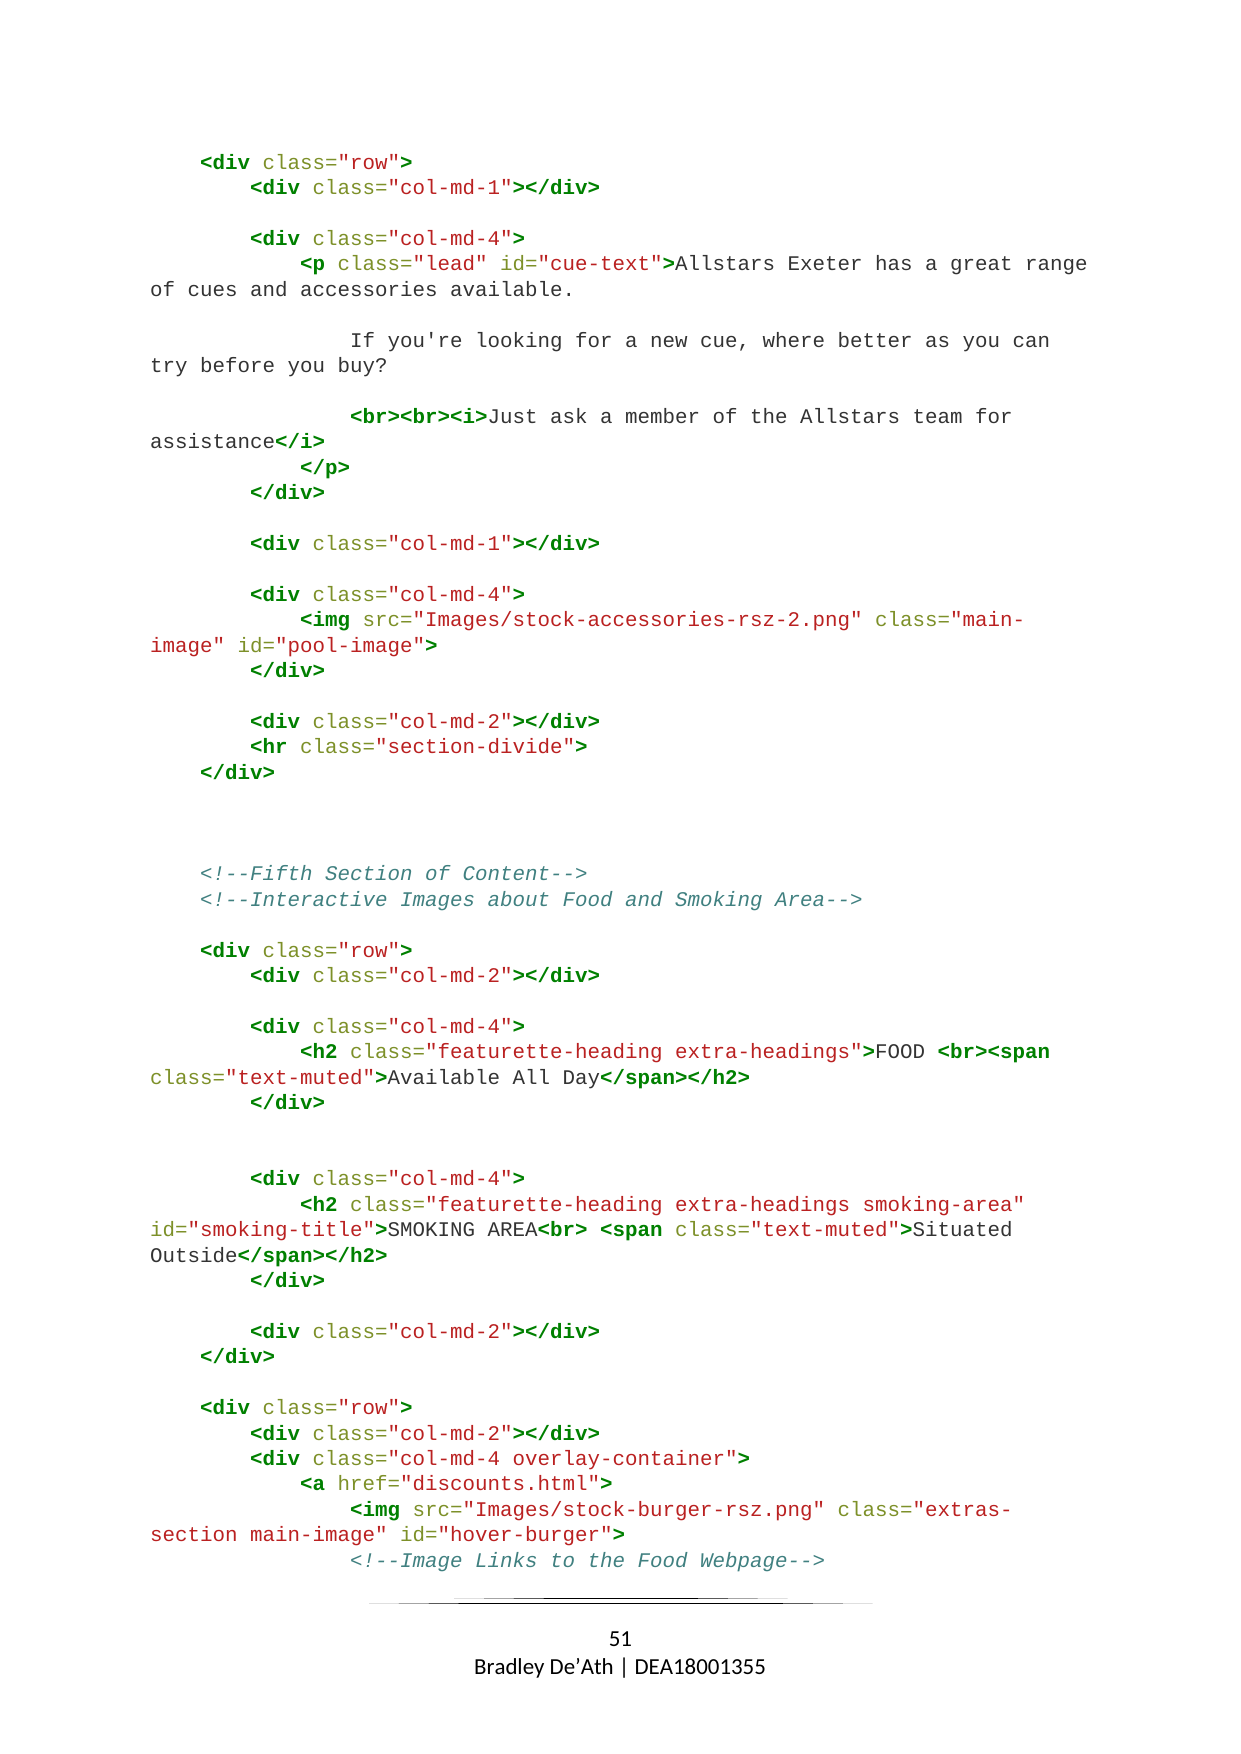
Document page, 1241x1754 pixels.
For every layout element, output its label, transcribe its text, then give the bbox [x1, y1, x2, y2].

text <h2 class="featurette-heading extra-headings">FOOD <br><span class="text-muted">Available All Day</span></h2> [150, 1039, 1090, 1090]
text <img src="Images/stock-burger-rsz.png" class="extras-section main-image" id="hover-burger"> [150, 1497, 1090, 1548]
text <div class="col-md-4"> [150, 1014, 1090, 1039]
text <img src="Images/stock-accessories-rsz-2.png" class="main-image" id="pool-image"> [150, 607, 1090, 658]
text <div class="row"> [150, 1395, 1090, 1421]
text <h2 class="featurette-heading extra-headings smoking-area" id="smoking-title">SMOKING AREA<br> <span class="text-muted">Situated Outside</span></h2> [150, 1192, 1090, 1268]
text </div> [150, 760, 1090, 785]
text <div class="col-md-1"></div> [150, 175, 1090, 201]
text </div> [150, 480, 1090, 506]
text <div class="col-md-2"></div> [150, 1319, 1090, 1344]
text <div class="col-md-4"> [150, 226, 1090, 252]
text <p class="lead" id="cue-text">Allstars Exeter has a great range of cues and accessories available. [150, 252, 1090, 302]
text <div class="row"> [150, 938, 1090, 963]
text <div class="col-md-4"> [150, 582, 1090, 607]
text </p> [150, 455, 1090, 480]
text </div> [150, 1090, 1090, 1116]
text <a href="discounts.html"> [150, 1472, 1090, 1497]
text </div> [150, 1268, 1090, 1294]
text If you're looking for a new cue, where better as you can try before you buy? [150, 328, 1090, 379]
text <div class="col-md-2"></div> [150, 1421, 1090, 1446]
text <div class="col-md-1"></div> [150, 531, 1090, 557]
text <div class="col-md-4 overlay-container"> [150, 1446, 1090, 1472]
text </div> [150, 1344, 1090, 1370]
text <div class="row"> [150, 150, 1090, 175]
text <div class="col-md-2"></div> [150, 709, 1090, 734]
text <div class="col-md-4"> [150, 1167, 1090, 1192]
text <hr class="section-divide"> [150, 734, 1090, 760]
text <!--Image Links to the Food Webpage--> [150, 1548, 1090, 1573]
text </div> [150, 658, 1090, 684]
text <div class="col-md-2"></div> [150, 963, 1090, 989]
text <br><br><i>Just ask a member of the Allstars team for assistance</i> [150, 404, 1090, 455]
text <!--Fifth Section of Content--> [150, 862, 1090, 887]
text <!--Interactive Images about Food and Smoking Area--> [150, 887, 1090, 912]
